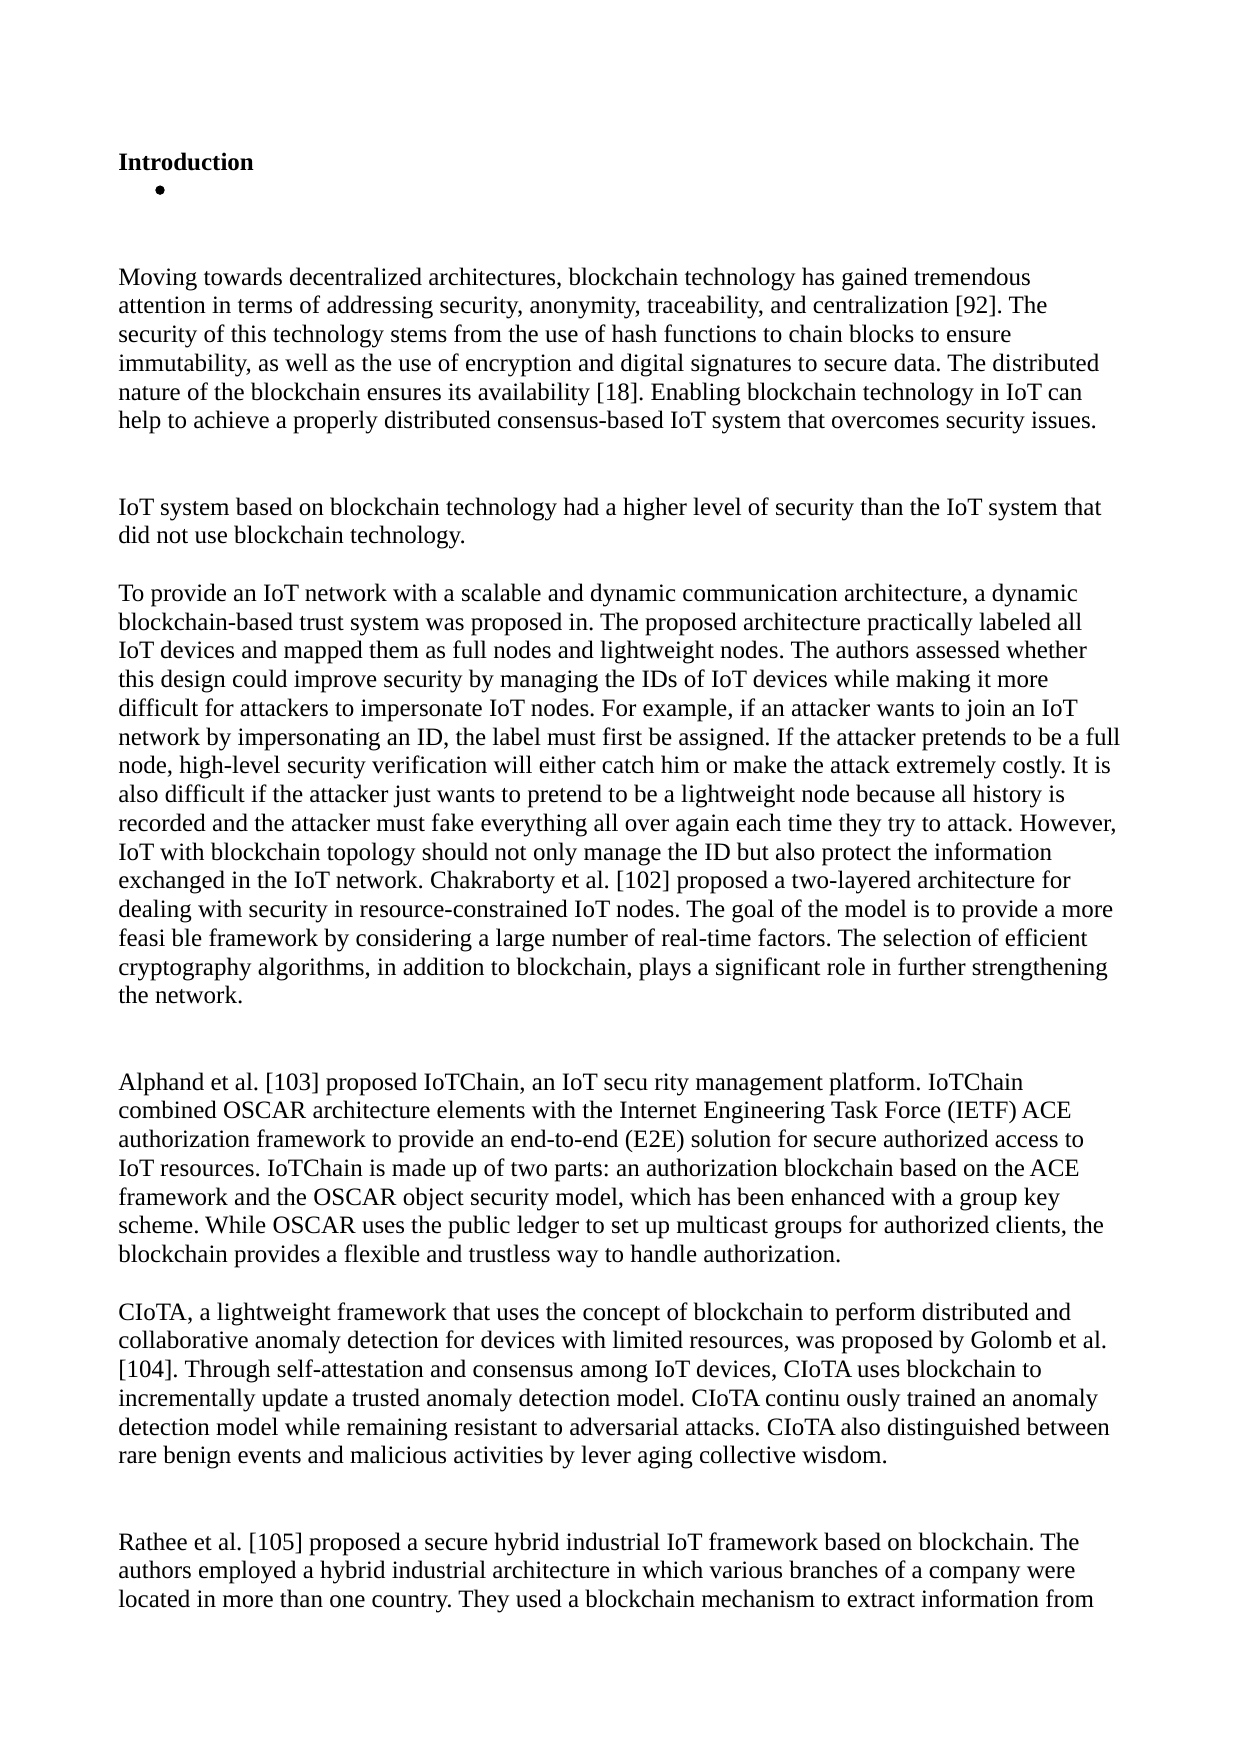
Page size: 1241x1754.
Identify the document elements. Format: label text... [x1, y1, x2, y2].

text Alphand et al. [103] proposed IoTChain, an IoT secu rity management platform. IoTChain combined OSCAR architecture elements with the Internet Engineering Task Force (IETF) ACE authorization framework to provide an end-to-end (E2E) solution for secure authorized access to IoT resources. IoTChain is made up of two parts: an authorization blockchain based on the ACE framework and the OSCAR object security model, which has been enhanced with a group key scheme. While OSCAR uses the public ledger to set up multicast groups for authorized clients, the blockchain provides a flexible and trustless way to handle authorization. [118, 1067, 1122, 1268]
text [118, 1527, 1122, 1613]
text IoT system based on blockchain technology had a higher level of security than the IoT system that did not use blockchain technology. [118, 492, 1122, 549]
text Moving towards decentralized architectures, blockchain technology has gained tremendous attention in terms of addressing security, anonymity, traceability, and centralization [92]. The security of this technology stems from the use of hash functions to chain blocks to ensure immutability, as well as the use of encryption and digital signatures to secure data. The distributed nature of the blockchain ensures its availability [18]. Enabling blockchain technology in IoT can help to achieve a properly distributed consensus-based IoT system that overcomes security issues. [118, 262, 1122, 434]
text Introduction [118, 147, 1122, 176]
text CIoTA, a lightweight framework that uses the concept of blockchain to perform distributed and collaborative anomaly detection for devices with limited resources, was proposed by Golomb et al. [104]. Through self-attestation and consensus among IoT devices, CIoTA uses blockchain to incrementally update a trusted anomaly detection model. CIoTA continu ously trained an anomaly detection model while remaining resistant to adversarial attacks. CIoTA also distinguished between rare benign events and malicious activities by lever aging collective wisdom. [118, 1297, 1122, 1469]
text To provide an IoT network with a scalable and dynamic communication architecture, a dynamic blockchain-based trust system was proposed in. The proposed architecture practically labeled all IoT devices and mapped them as full nodes and lightweight nodes. The authors assessed whether this design could improve security by managing the IDs of IoT devices while making it more difficult for attackers to impersonate IoT nodes. For example, if an attacker wants to join an IoT network by impersonating an ID, the label must first be assigned. If the attacker pretends to be a full node, high-level security verification will either catch him or make the attack extremely costly. It is also difficult if the attacker just wants to pretend to be a lightweight node because all history is recorded and the attacker must fake everything all over again each time they try to attack. However, IoT with blockchain topology should not only manage the ID but also protect the information exchanged in the IoT network. Chakraborty et al. [102] proposed a two-layered architecture for dealing with security in resource-constrained IoT nodes. The goal of the model is to provide a more feasi ble framework by considering a large number of real-time factors. The selection of efficient cryptography algorithms, in addition to blockchain, plays a significant role in further strengthening the network. [118, 578, 1122, 1009]
